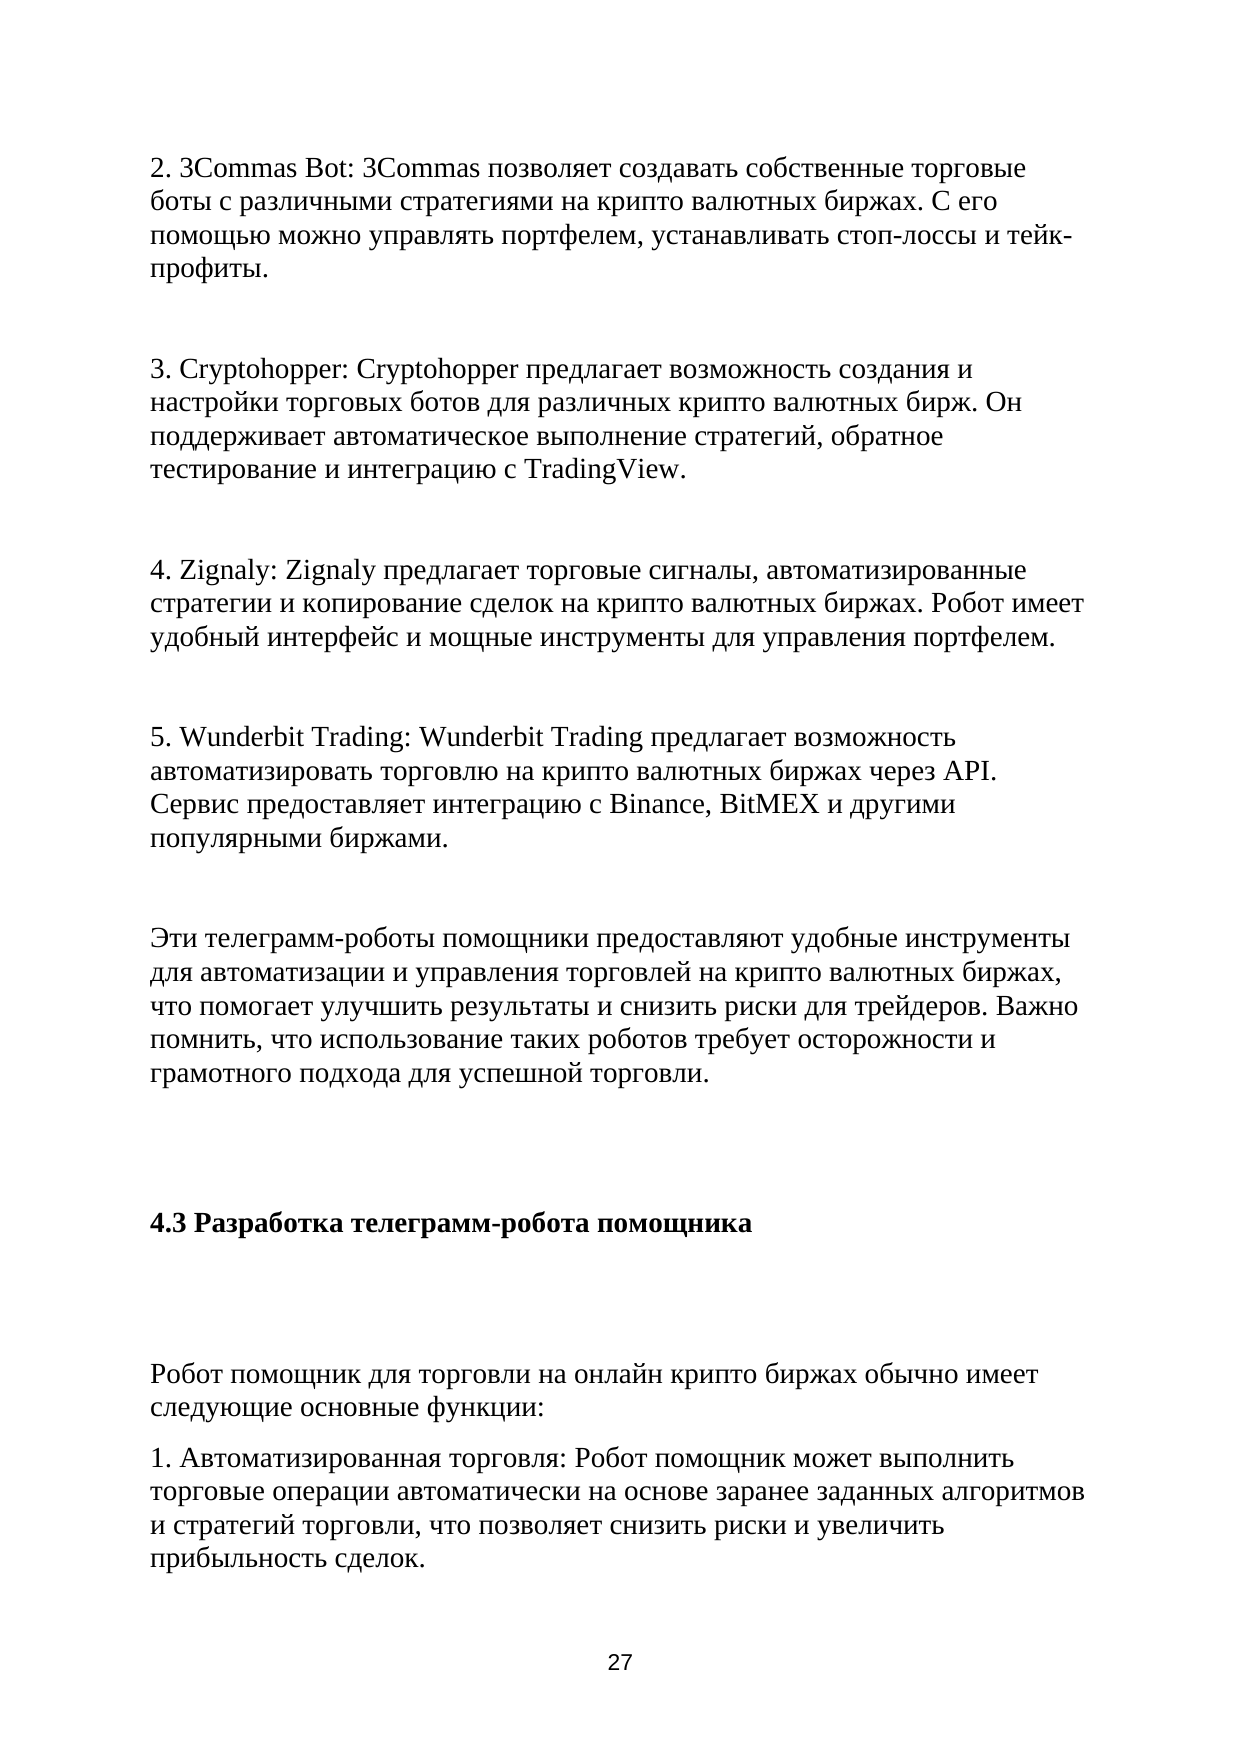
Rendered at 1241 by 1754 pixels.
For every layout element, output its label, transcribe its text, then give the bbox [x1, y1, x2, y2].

text 4. Zignaly: Zignaly предлагает торговые сигналы, автоматизированные стратегии и копирование сделок на крипто валютных биржах. Робот имеет удобный интерфейс и мощные инструменты для управления портфелем. [150, 552, 1090, 653]
text Робот помощник для торговли на онлайн крипто биржах обычно имеет следующие основные функции: [150, 1356, 1090, 1423]
subtitle 4.3 Разработка телеграмм-робота помощника [150, 1205, 1090, 1239]
text 5. Wunderbit Trading: Wunderbit Trading предлагает возможность автоматизировать торговлю на крипто валютных биржах через API. Сервис предоставляет интеграцию с Binance, BitMEX и другими популярными биржами. [150, 719, 1090, 854]
text 3. Cryptohopper: Cryptohopper предлагает возможность создания и настройки торговых ботов для различных крипто валютных бирж. Он поддерживает автоматическое выполнение стратегий, обратное тестирование и интеграцию с TradingView. [150, 351, 1090, 485]
text 2. 3Commas Bot: 3Commas позволяет создавать собственные торговые боты с различными стратегиями на крипто валютных биржах. С его помощью можно управлять портфелем, устанавливать стоп-лоссы и тейк-профиты. [150, 150, 1090, 284]
text 1. Автоматизированная торговля: Робот помощник может выполнить торговые операции автоматически на основе заранее заданных алгоритмов и стратегий торговли, что позволяет снизить риски и увеличить прибыльность сделок. [150, 1440, 1090, 1574]
text Эти телеграмм-роботы помощники предоставляют удобные инструменты для автоматизации и управления торговлей на крипто валютных биржах, что помогает улучшить результаты и снизить риски для трейдеров. Важно помнить, что использование таких роботов требует осторожности и грамотного подхода для успешной торговли. [150, 921, 1090, 1088]
